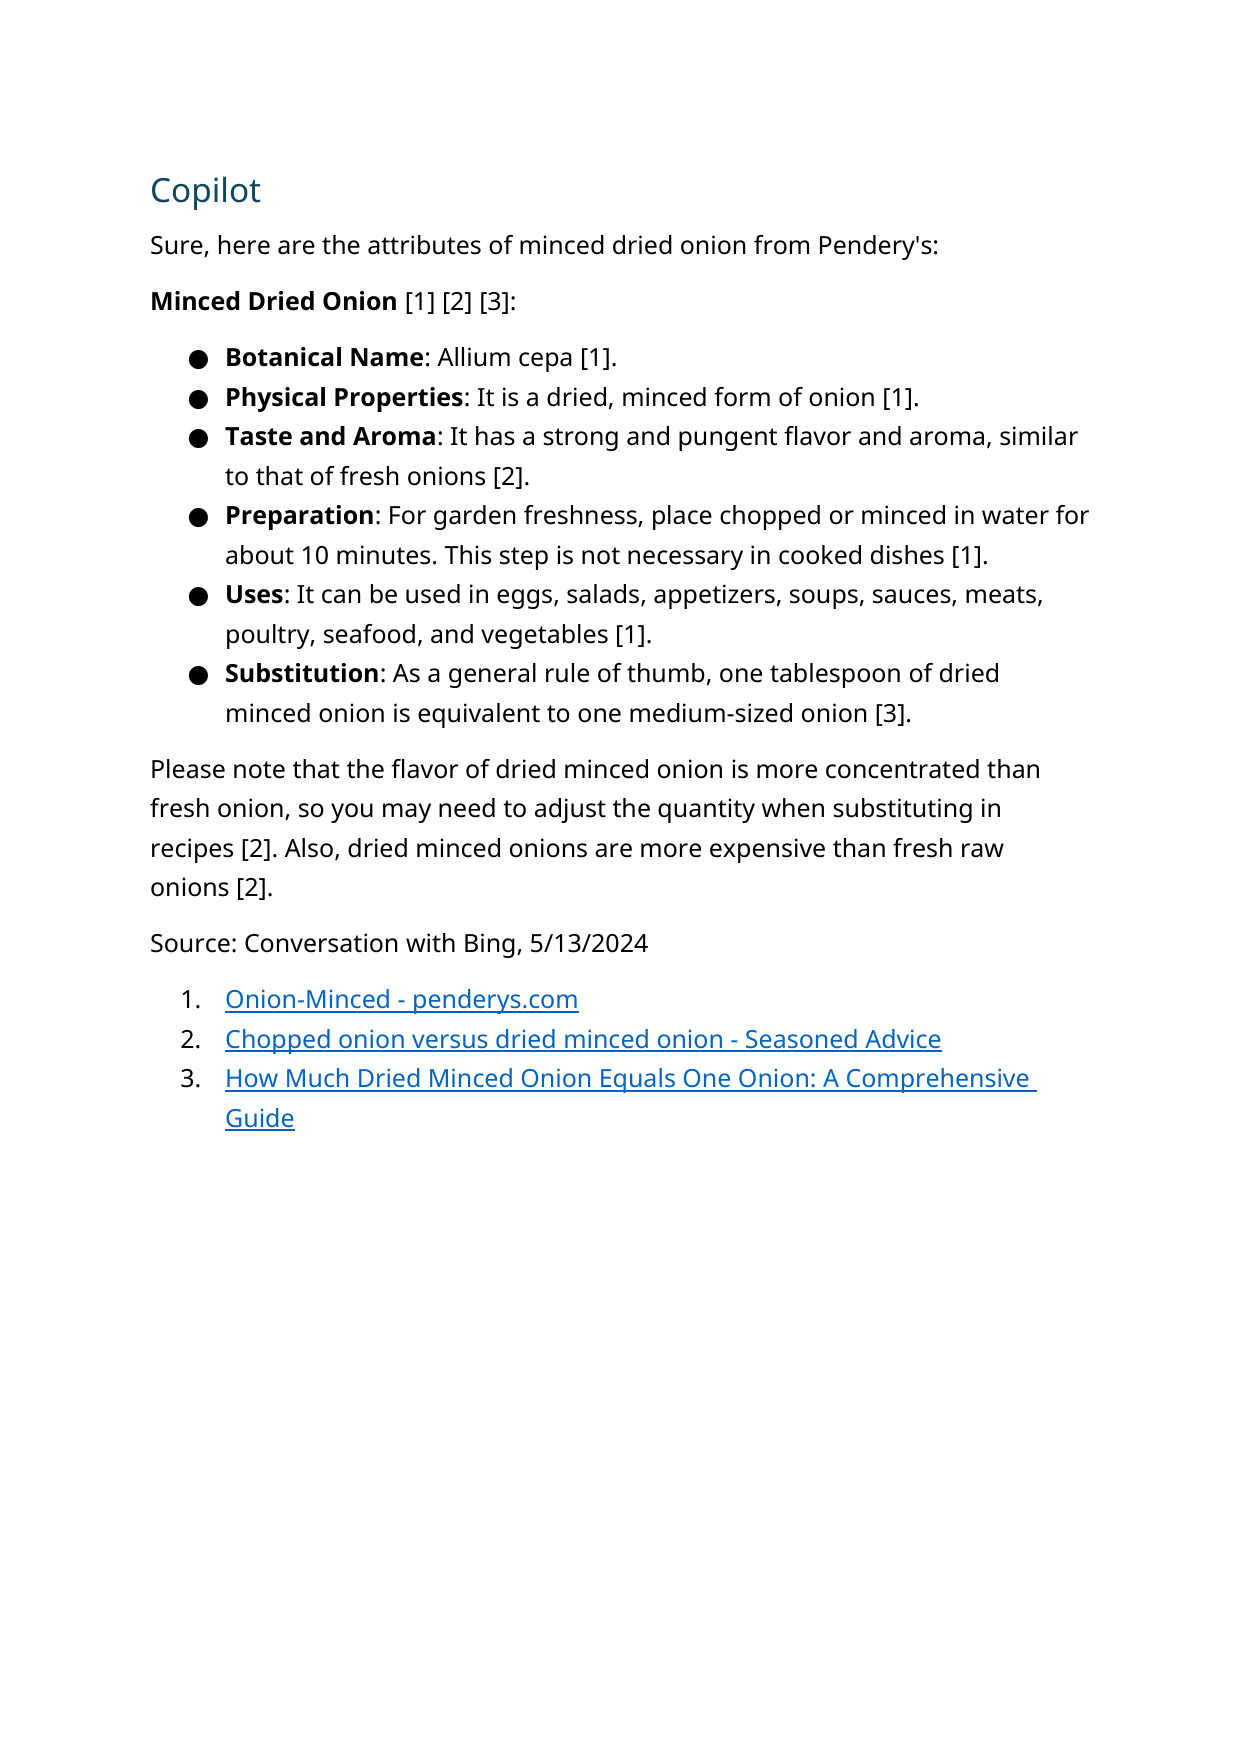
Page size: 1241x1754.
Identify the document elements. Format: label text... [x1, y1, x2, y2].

list How Much Dried Minced Onion Equals One Onion: A Comprehensive Guide [180, 1061, 1090, 1134]
list Onion-Minced - penderys.com [180, 982, 1090, 1016]
text Minced Dried Onion [1] [2] [3]: [150, 284, 1090, 318]
text Source: Conversation with Bing, 5/13/2024 [150, 926, 1090, 960]
list Chopped onion versus dried minced onion - Seasoned Advice [180, 1022, 1090, 1056]
list Physical Properties: It is a dried, minced form of onion [1]. [187, 379, 1090, 413]
list Uses: It can be used in eggs, salads, appetizers, soups, sauces, meats, poultry, seafood, and vegetables [1]. [187, 577, 1090, 650]
text Please note that the flavor of dried minced onion is more concentrated than fresh onion, so you may need to adjust the quantity when substituting in recipes [2]. Also, dried minced onions are more expensive than fresh raw onions [2]. [150, 751, 1090, 904]
list Botanical Name: Allium cepa [1]. [187, 340, 1090, 374]
list Taste and Aroma: It has a strong and pungent flavor and aroma, similar to that of fresh onions [2]. [187, 419, 1090, 492]
list Substitution: As a general rule of thumb, one tablespoon of dried minced onion is equivalent to one medium-sized onion [3]. [187, 656, 1090, 729]
text Sure, here are the attributes of minced dried onion from Pendery's: [150, 228, 1090, 262]
list Preparation: For garden freshness, place chopped or minced in water for about 10 minutes. This step is not necessary in cooked dishes [1]. [187, 498, 1090, 571]
subtitle Copilot [150, 167, 1090, 212]
